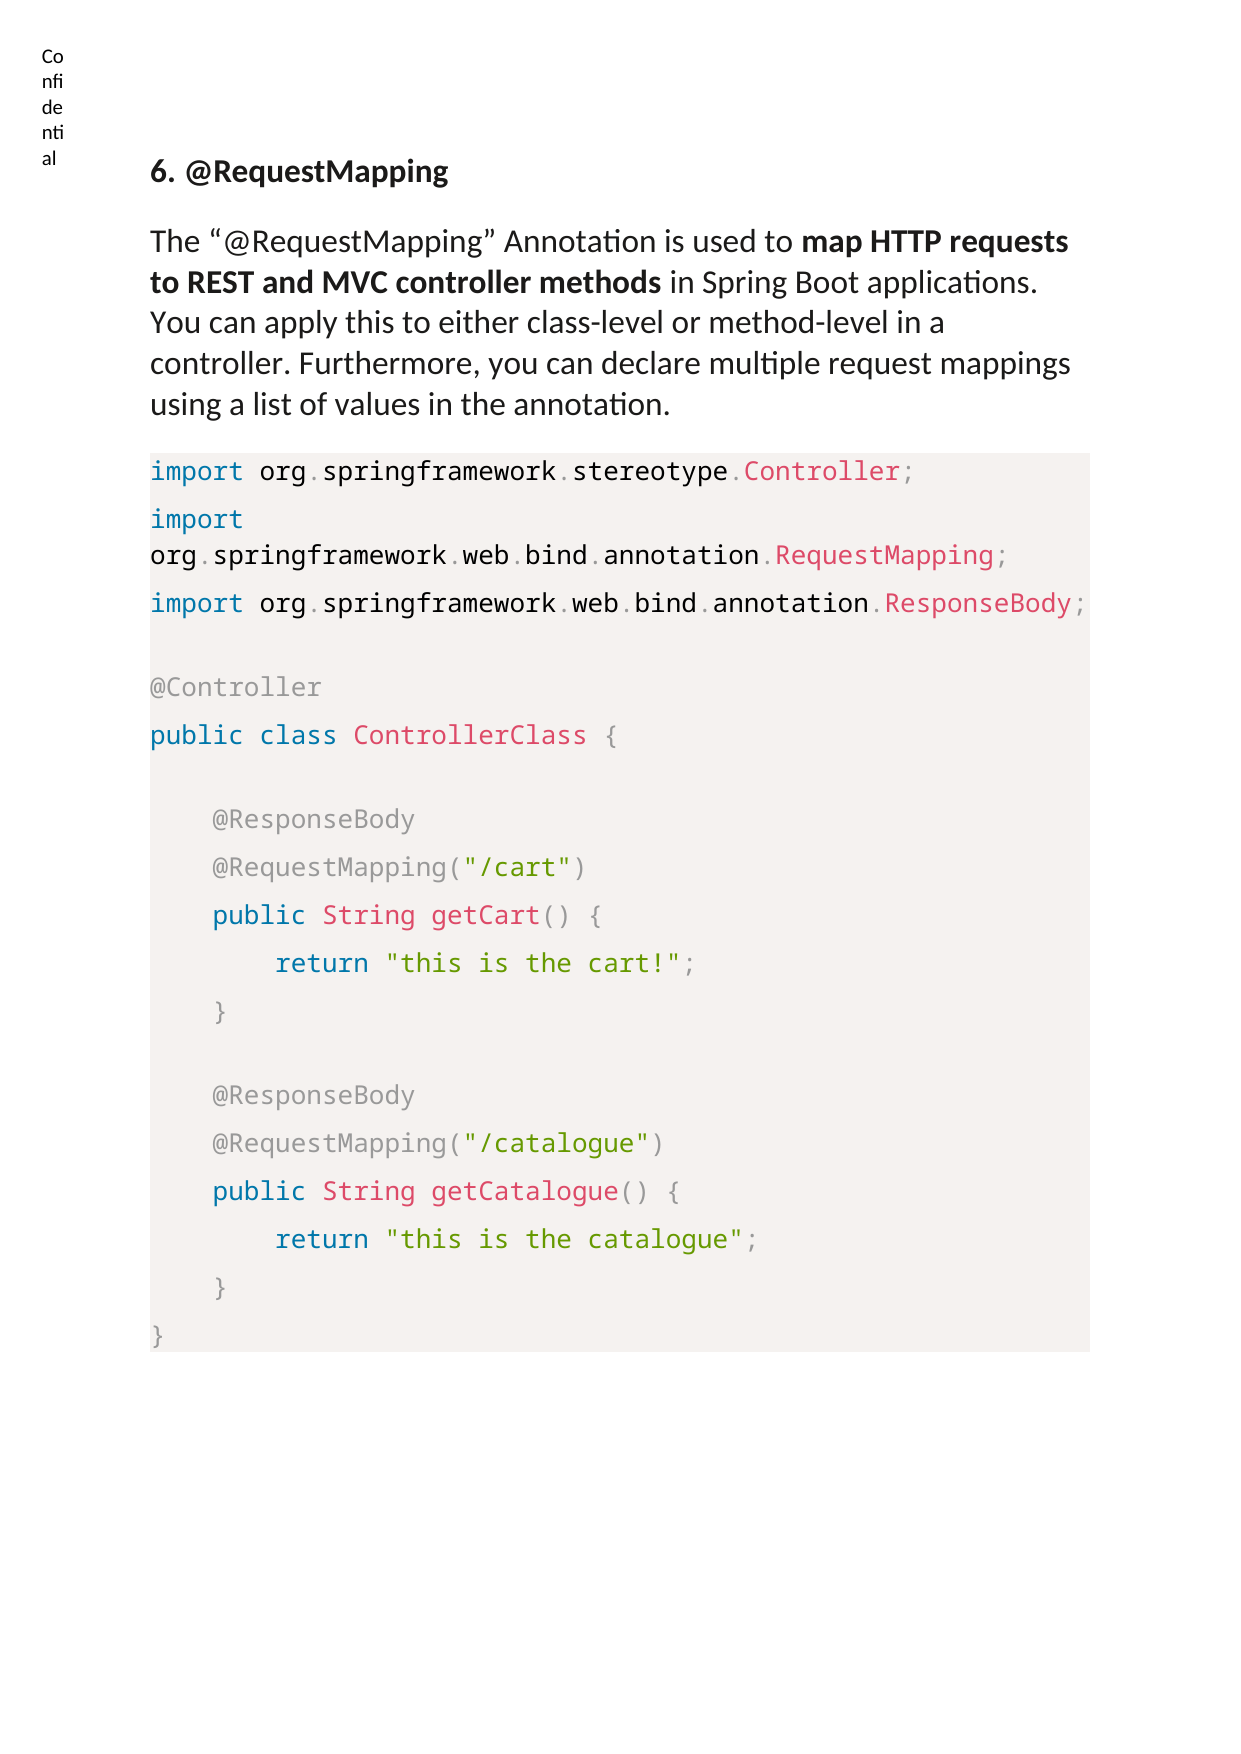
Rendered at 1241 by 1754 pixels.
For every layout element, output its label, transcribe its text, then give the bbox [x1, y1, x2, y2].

text return "this is the cart!"; [150, 945, 1090, 980]
text } [150, 1269, 1090, 1304]
text return "this is the catalogue"; [150, 1221, 1090, 1256]
text public String getCatalogue() { [150, 1173, 1090, 1208]
text import org.springframework.stereotype.Controller; [150, 453, 1090, 488]
text @ResponseBody [150, 1077, 1090, 1112]
text import org.springframework.web.bind.annotation.ResponseBody; [150, 584, 1090, 620]
text @RequestMapping("/cart") [150, 849, 1090, 884]
text @Controller [150, 668, 1090, 704]
text public class ControllerClass { [150, 716, 1090, 752]
text public String getCart() { [150, 897, 1090, 932]
text @RequestMapping("/catalogue") [150, 1125, 1090, 1160]
text } [150, 1317, 1090, 1352]
text @ResponseBody [150, 801, 1090, 836]
subtitle 6. @RequestMapping [150, 150, 1090, 191]
text } [150, 993, 1090, 1028]
text import org.springframework.web.bind.annotation.RequestMapping; [150, 501, 1090, 572]
